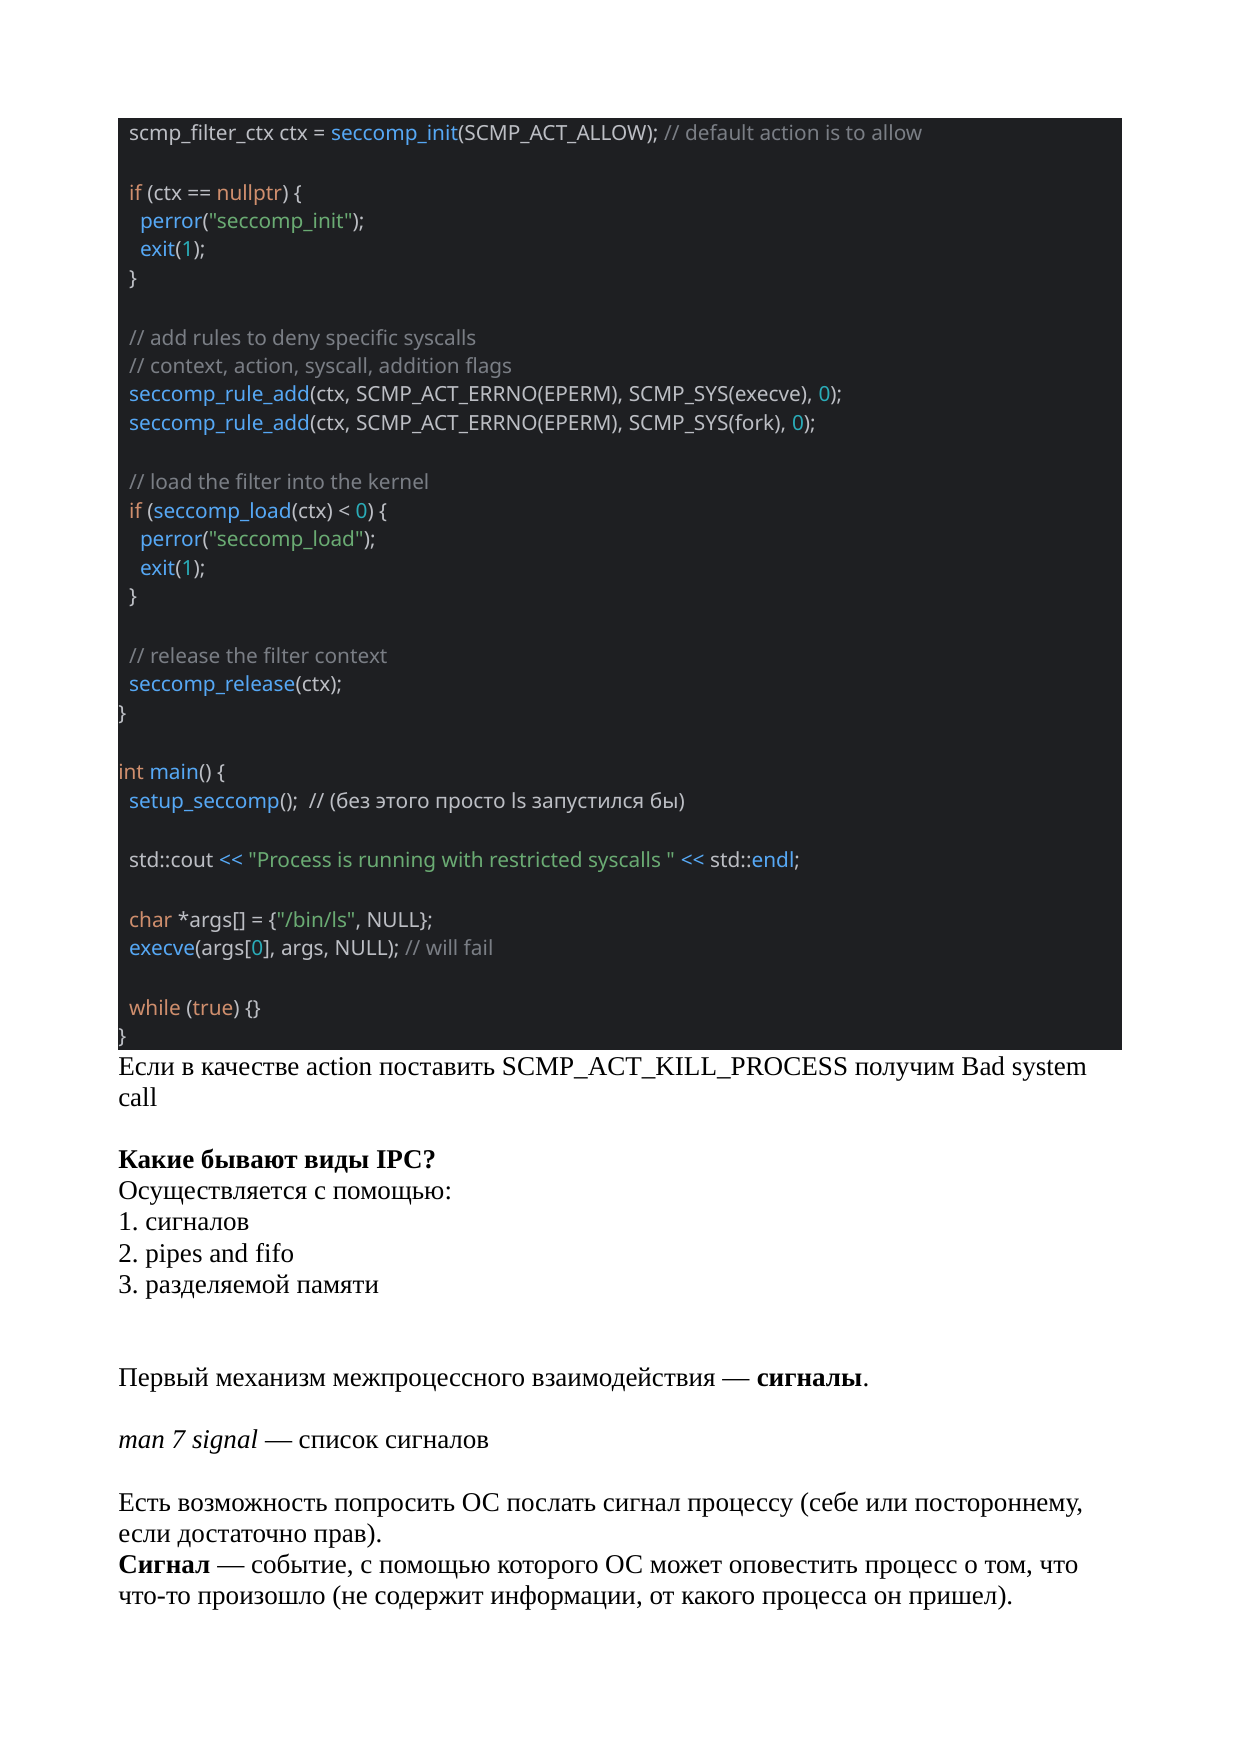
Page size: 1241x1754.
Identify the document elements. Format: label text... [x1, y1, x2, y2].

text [118, 118, 1122, 1050]
text Сигнал — событие, с помощью которого ОС может оповестить процесс о том, что что-то произошло (не содержит информации, от какого процесса он пришел). [118, 1548, 1122, 1610]
text 3. разделяемой памяти [118, 1268, 1122, 1299]
text Если в качестве action поставить SCMP_ACT_KILL_PROCESS получим Bad system call [118, 1050, 1122, 1112]
text Первый механизм межпроцессного взаимодействия — сигналы. [118, 1361, 1122, 1392]
text 1. сигналов [118, 1206, 1122, 1237]
text Какие бывают виды IPC? [118, 1143, 1122, 1174]
text Осуществляется с помощью: [118, 1174, 1122, 1206]
text man 7 signal — список сигналов [118, 1423, 1122, 1455]
text 2. pipes and fifo [118, 1237, 1122, 1268]
text Есть возможность попросить ОС послать сигнал процессу (себе или постороннему, если достаточно прав). [118, 1486, 1122, 1548]
